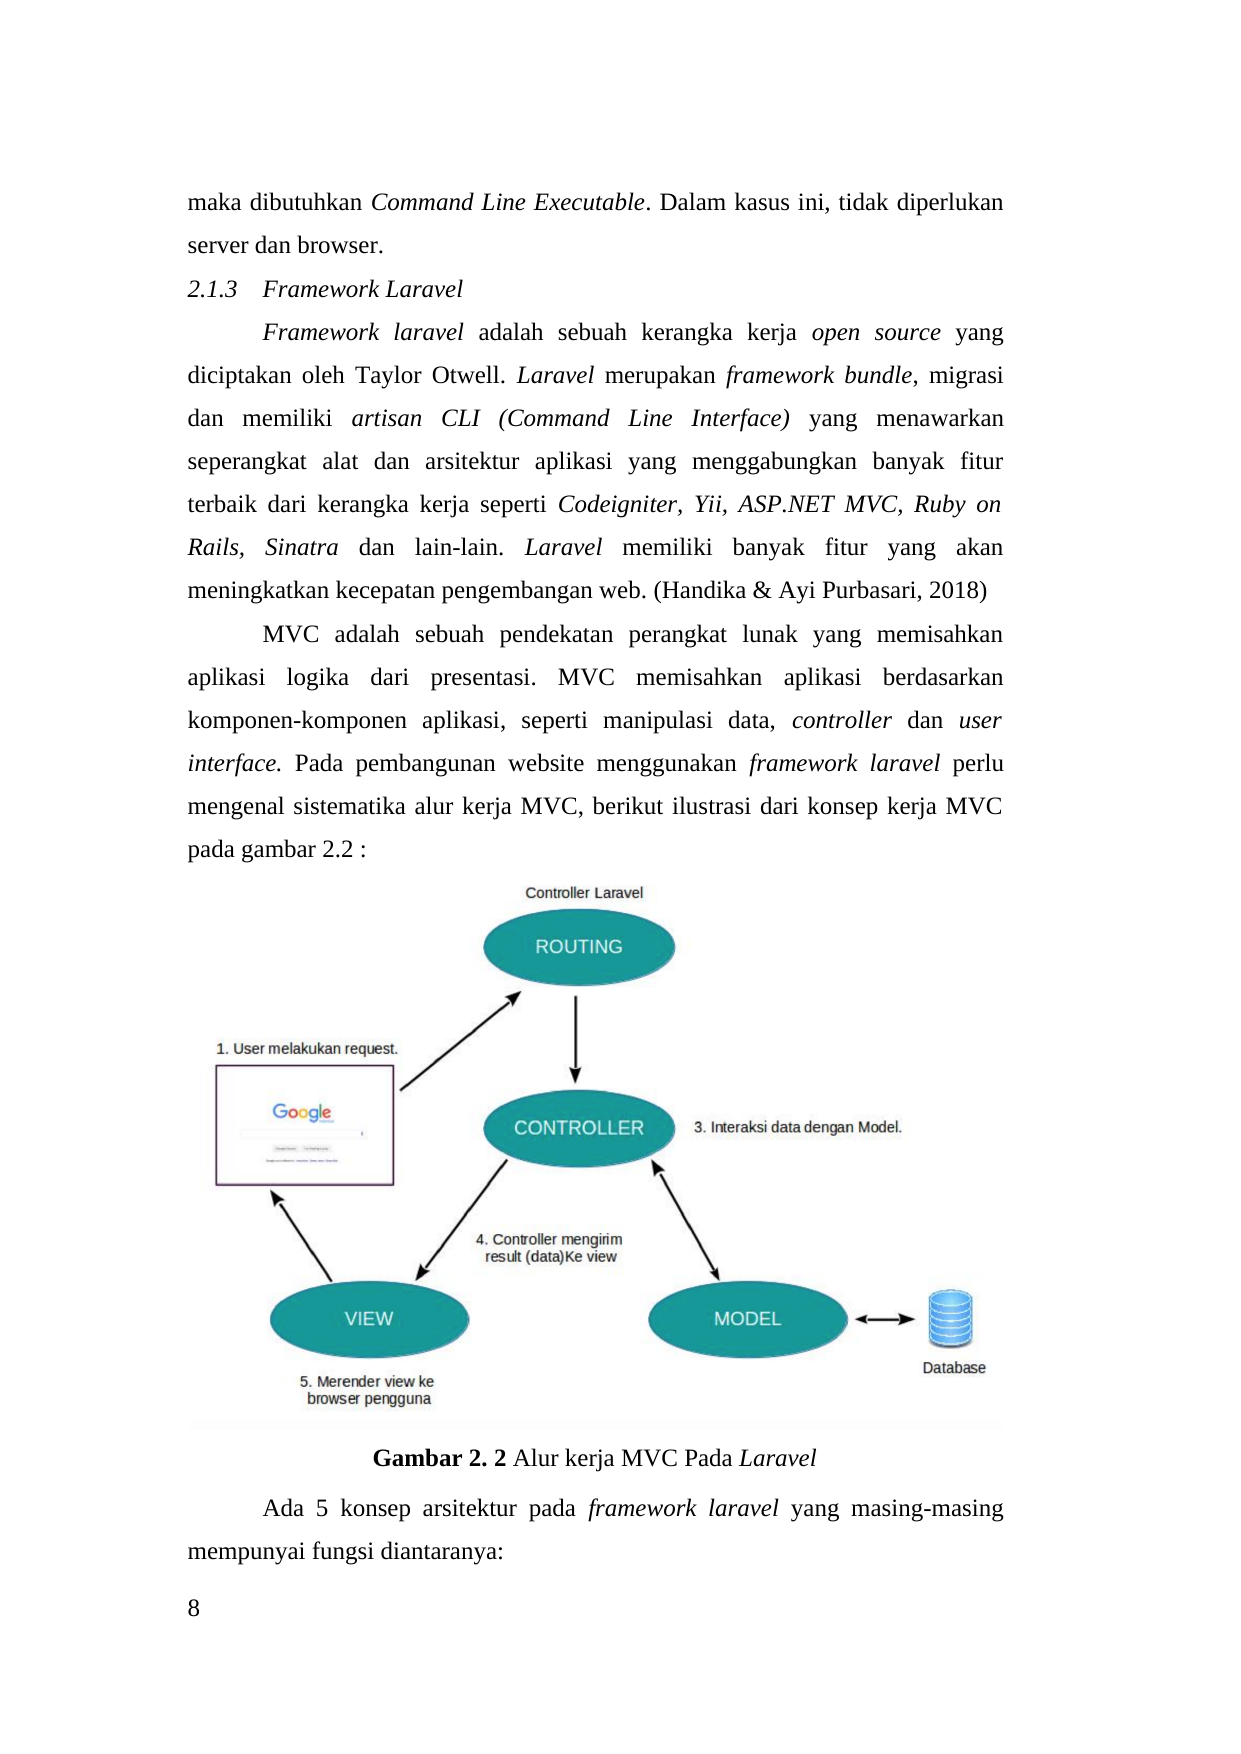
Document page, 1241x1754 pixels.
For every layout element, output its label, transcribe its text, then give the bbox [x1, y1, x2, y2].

picture [187, 877, 1004, 1429]
text Gambar 2. 2 Alur kerja MVC Pada Laravel [187, 1443, 1004, 1472]
text Framework laravel adalah sebuah kerangka kerja open source yang diciptakan oleh Taylor Otwell. Laravel merupakan framework bundle, migrasi dan memiliki artisan CLI (Command Line Interface) yang menawarkan seperangkat alat dan arsitektur aplikasi yang menggabungkan banyak fitur terbaik dari kerangka kerja seperti Codeigniter, Yii, ASP.NET MVC, Ruby on Rails, Sinatra dan lain-lain. Laravel memiliki banyak fitur yang akan meningkatkan kecepatan pengembangan web. [187, 317, 1004, 604]
text MVC adalah sebuah pendekatan perangkat lunak yang memisahkan aplikasi logika dari presentasi. MVC memisahkan aplikasi berdasarkan komponen-komponen aplikasi, seperti manipulasi data, controller dan user interface. Pada pembangunan website menggunakan framework laravel perlu mengenal sistematika alur kerja MVC, berikut ilustrasi dari konsep kerja MVC pada gambar 2.2 : [187, 619, 1004, 863]
text Ada 5 konsep arsitektur pada framework laravel yang masing-masing mempunyai fungsi diantaranya: [187, 1493, 1004, 1565]
subtitle Framework Laravel [187, 274, 1004, 302]
